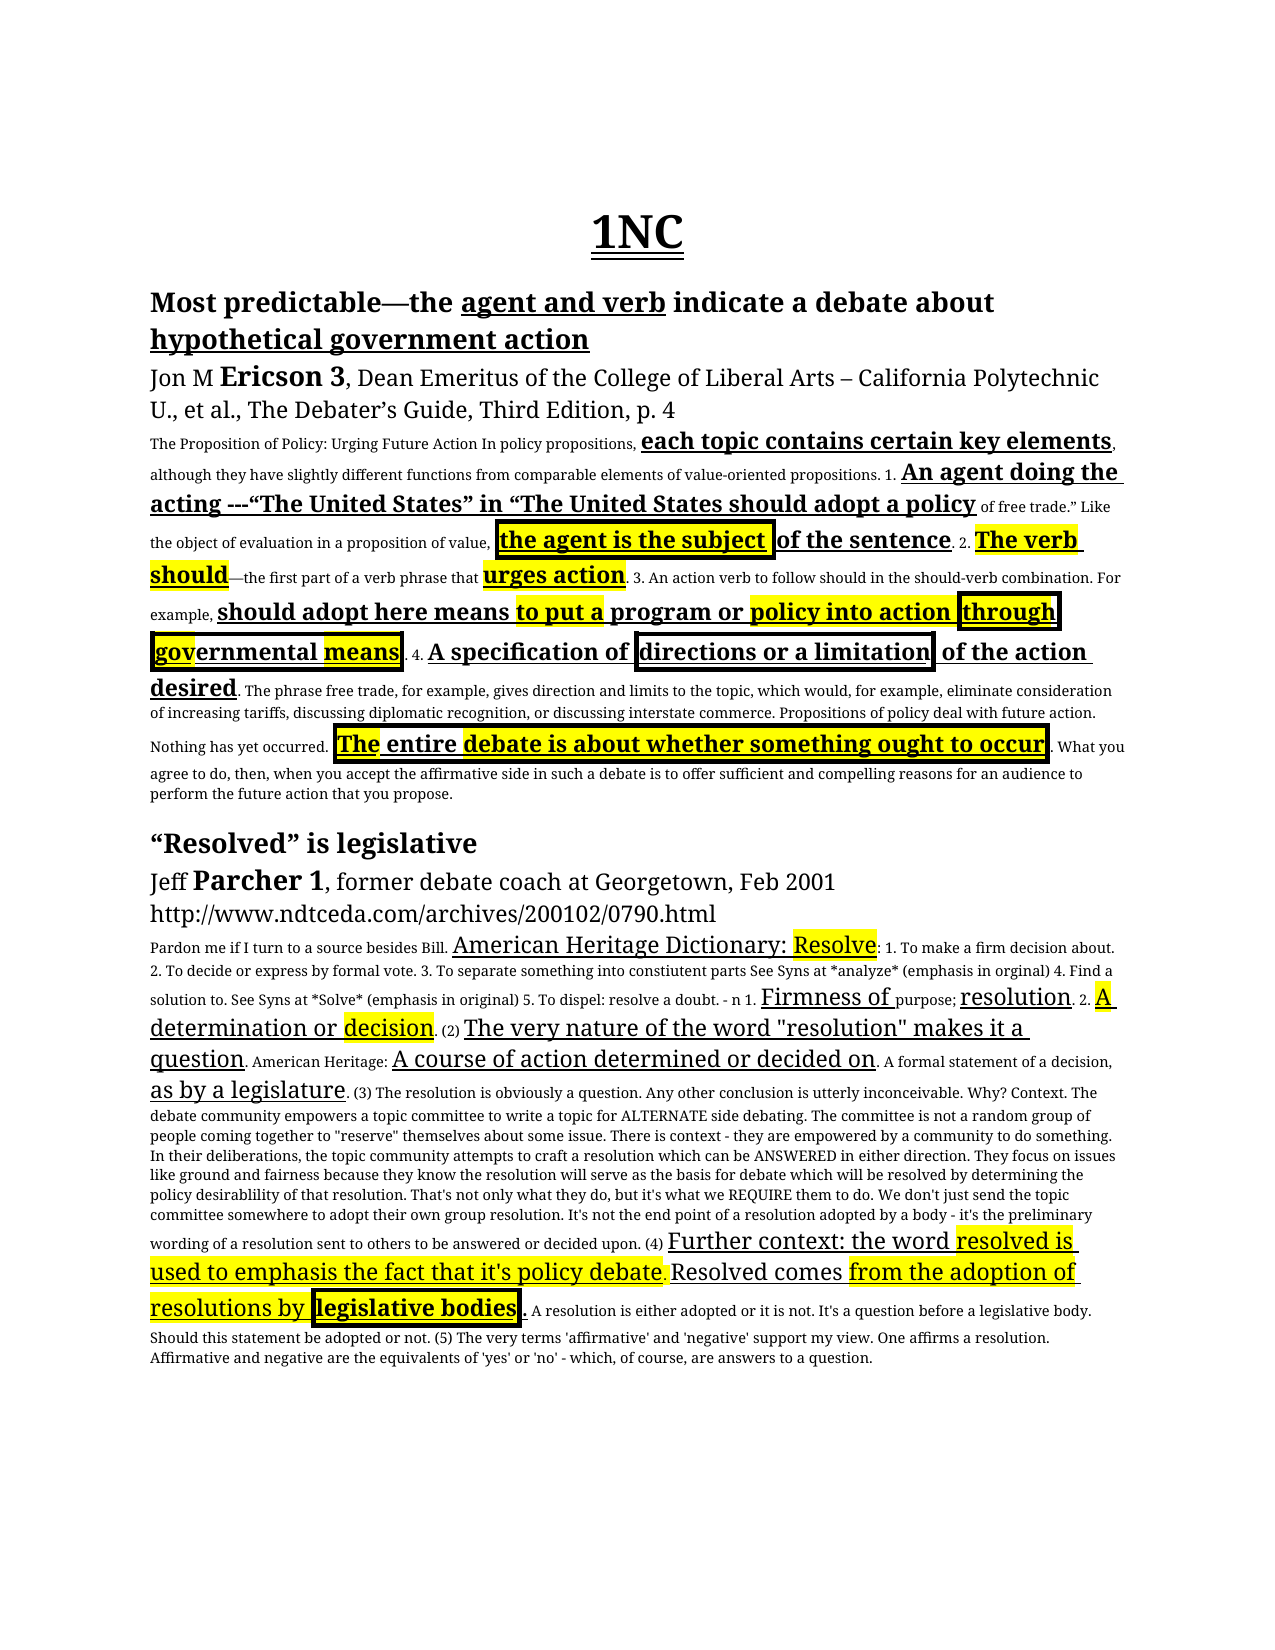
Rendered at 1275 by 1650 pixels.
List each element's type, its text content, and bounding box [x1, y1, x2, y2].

subtitle Most predictable—the agent and verb indicate a debate about hypothetical government action [150, 283, 1125, 357]
subtitle “Resolved” is legislative [150, 824, 1125, 861]
text Pardon me if I turn to a source besides Bill. American Heritage Dictionary: Resolve: 1. To make a firm decision about. 2. To decide or express by formal vote. 3. To separate something into constiutent parts See Syns at *analyze* (emphasis in orginal) 4. Find a solution to. See Syns at *Solve* (emphasis in original) 5. To dispel: resolve a doubt. - n 1. Firmness of purpose; resolution. 2. A determination or decision. (2) The very nature of the word "resolution" makes it a question. American Heritage: A course of action determined or decided on. A formal statement of a decision, as by a legislature. (3) The resolution is obviously a question. Any other conclusion is utterly inconceivable. Why? Context. The debate community empowers a topic committee to write a topic for ALTERNATE side debating. The committee is not a random group of people coming together to "reserve" themselves about some issue. There is context - they are empowered by a community to do something. In their deliberations, the topic community attempts to craft a resolution which can be ANSWERED in either direction. They focus on issues like ground and fairness because they know the resolution will serve as the basis for debate which will be resolved by determining the policy desirablility of that resolution. That's not only what they do, but it's what we REQUIRE them to do. We don't just send the topic committee somewhere to adopt their own group resolution. It's not the end point of a resolution adopted by a body - it's the preliminary wording of a resolution sent to others to be answered or decided upon. (4) Further context: the word resolved is used to emphasis the fact that it's policy debate. Resolved comes from the adoption of resolutions by legislative bodies. A resolution is either adopted or it is not. It's a question before a legislative body. Should this statement be adopted or not. (5) The very terms 'affirmative' and 'negative' support my view. One affirms a resolution. Affirmative and negative are the equivalents of 'yes' or 'no' - which, of course, are answers to a question. [150, 929, 1125, 1368]
text Jeff Parcher 1, former debate coach at Georgetown, Feb 2001 http://www.ndtceda.com/archives/200102/0790.html [150, 861, 1125, 929]
text The Proposition of Policy: Urging Future Action In policy propositions, each topic contains certain key elements, although they have slightly different functions from comparable elements of value-oriented propositions. 1. An agent doing the acting ---“The United States” in “The United States should adopt a policy of free trade.” Like the object of evaluation in a proposition of value, the agent is the subject of the sentence. 2. The verb should—the first part of a verb phrase that urges action. 3. An action verb to follow should in the should-verb combination. For example, should adopt here means to put a program or policy into action through governmental means. 4. A specification of directions or a limitation of the action desired. The phrase free trade, for example, gives direction and limits to the topic, which would, for example, eliminate consideration of increasing tariffs, discussing diplomatic recognition, or discussing interstate commerce. Propositions of policy deal with future action. Nothing has yet occurred. The entire debate is about whether something ought to occur. What you agree to do, then, when you accept the affirmative side in such a debate is to offer sufficient and compelling reasons for an audience to perform the future action that you propose. [150, 425, 1125, 803]
subtitle 1NC [150, 200, 1125, 262]
text Jon M Ericson 3, Dean Emeritus of the College of Liberal Arts – California Polytechnic U., et al., The Debater’s Guide, Third Edition, p. 4 [150, 357, 1125, 425]
